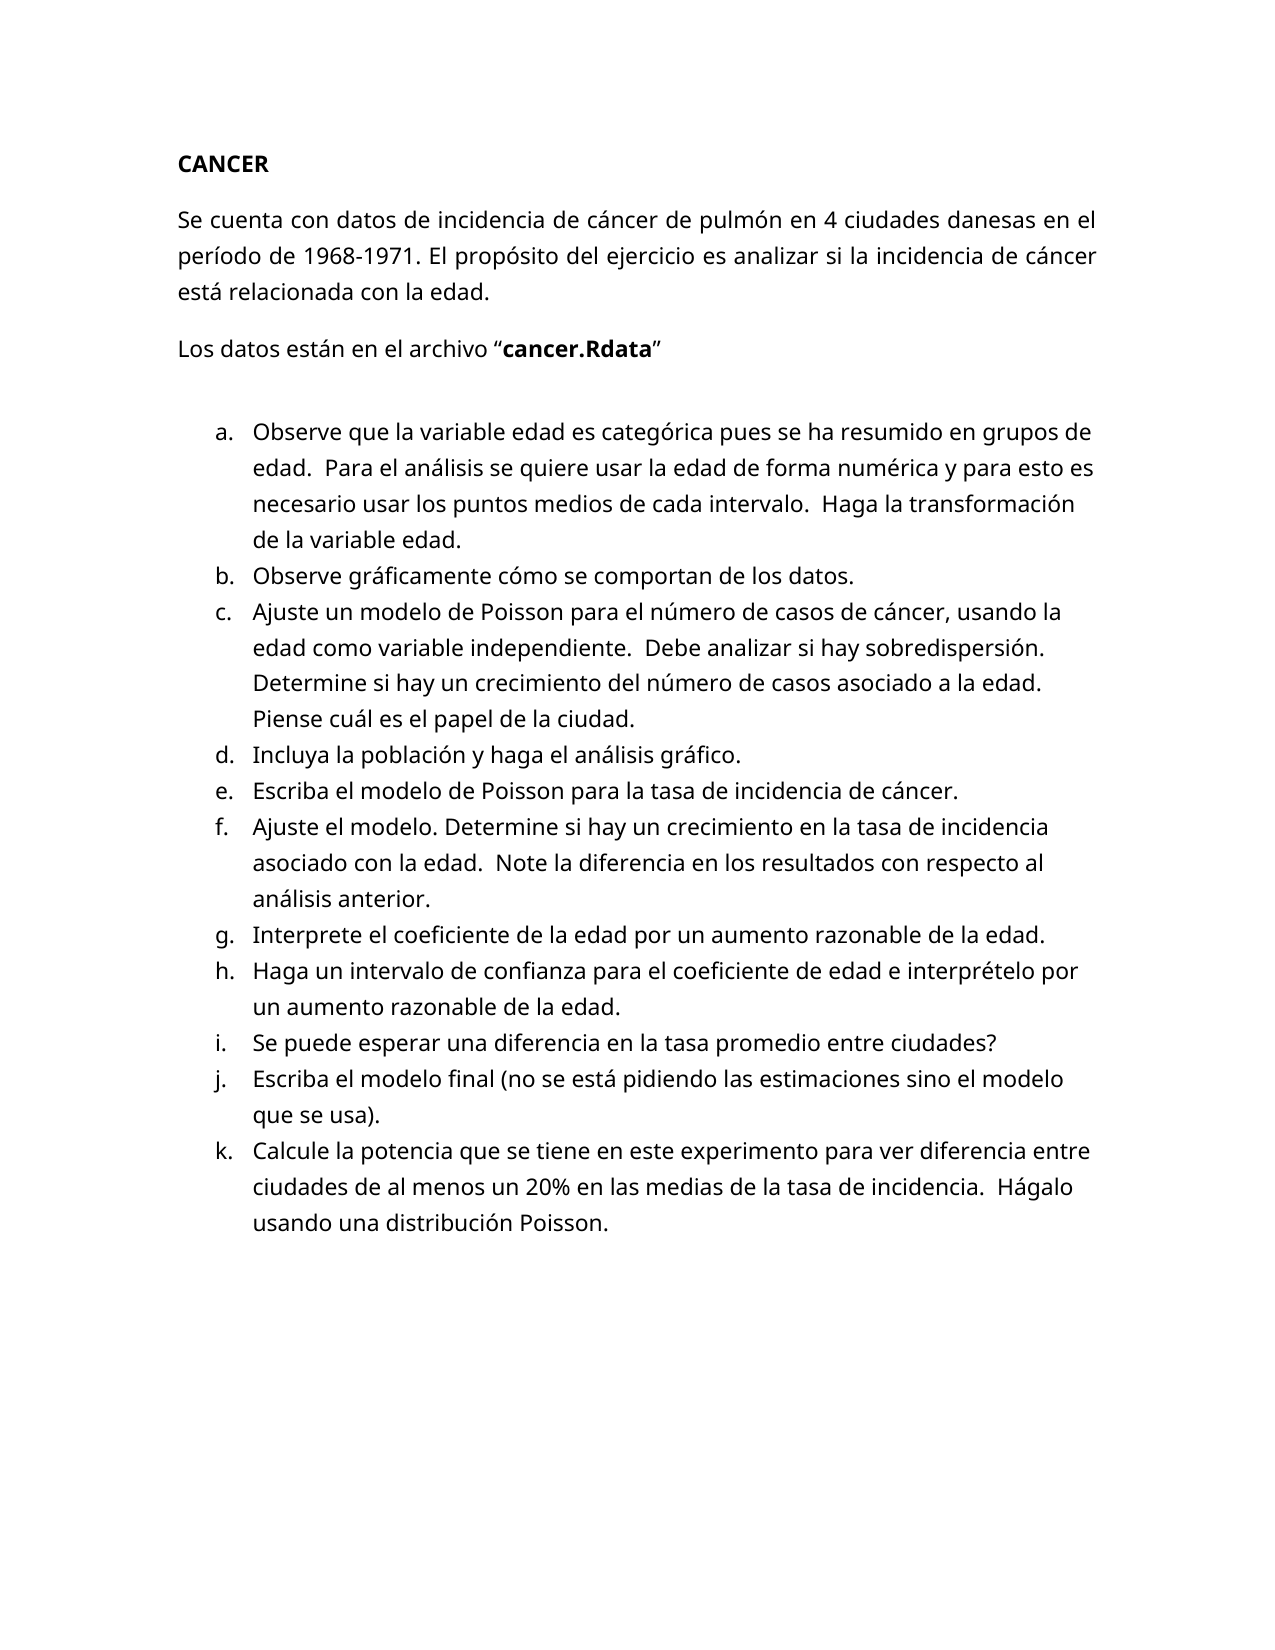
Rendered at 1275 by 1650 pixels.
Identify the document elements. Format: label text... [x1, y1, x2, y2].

list Incluya la población y haga el análisis gráfico. [215, 739, 1098, 771]
list Observe que la variable edad es categórica pues se ha resumido en grupos de edad. Para el análisis se quiere usar la edad de forma numérica y para esto es necesario usar los puntos medios de cada intervalo. Haga la transformación de la variable edad. [215, 416, 1098, 555]
list Ajuste el modelo. Determine si hay un crecimiento en la tasa de incidencia asociado con la edad. Note la diferencia en los resultados con respecto al análisis anterior. [215, 811, 1098, 914]
text CANCER [177, 148, 1098, 179]
list Ajuste un modelo de Poisson para el número de casos de cáncer, usando la edad como variable independiente. Debe analizar si hay sobredispersión. Determine si hay un crecimiento del número de casos asociado a la edad. Piense cuál es el papel de la ciudad. [215, 596, 1098, 734]
list Calcule la potencia que se tiene en este experimento para ver diferencia entre ciudades de al menos un 20% en las medias de la tasa de incidencia. Hágalo usando una distribución Poisson. [215, 1134, 1098, 1238]
list Observe gráficamente cómo se comportan de los datos. [215, 559, 1098, 591]
list Escriba el modelo de Poisson para la tasa de incidencia de cáncer. [215, 775, 1098, 806]
text Se cuenta con datos de incidencia de cáncer de pulmón en 4 ciudades danesas en el período de 1968-1971. El propósito del ejercicio es analizar si la incidencia de cáncer está relacionada con la edad. [177, 204, 1098, 307]
list Escriba el modelo final (no se está pidiendo las estimaciones sino el modelo que se usa). [215, 1063, 1098, 1130]
list Interprete el coeficiente de la edad por un aumento razonable de la edad. [215, 919, 1098, 950]
list Haga un intervalo de confianza para el coeficiente de edad e interprételo por un aumento razonable de la edad. [215, 955, 1098, 1022]
list Se puede esperar una diferencia en la tasa promedio entre ciudades? [215, 1027, 1098, 1058]
text Los datos están en el archivo “cancer.Rdata” [177, 333, 1098, 364]
